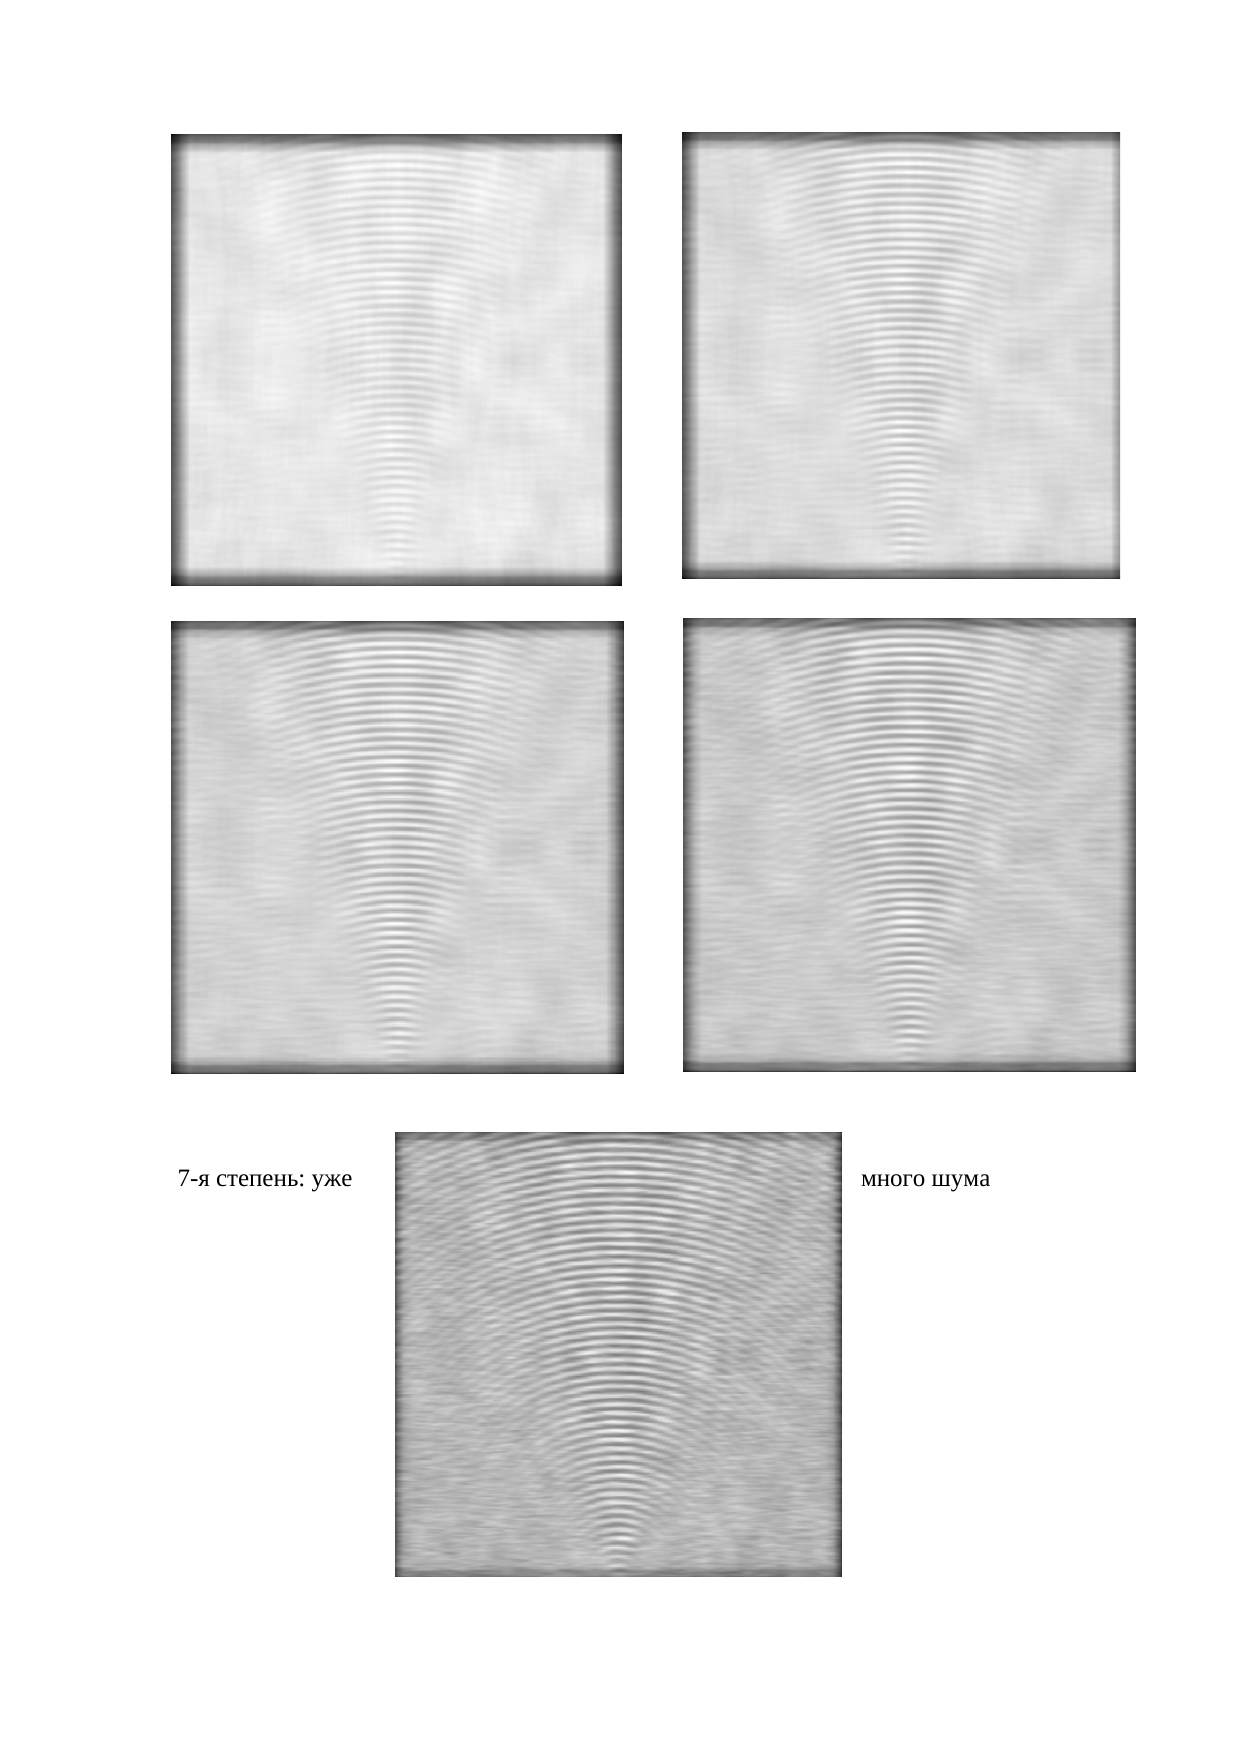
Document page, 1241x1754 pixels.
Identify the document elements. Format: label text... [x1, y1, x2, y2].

text 7-я степень: уже много шума [177, 603, 1152, 1192]
